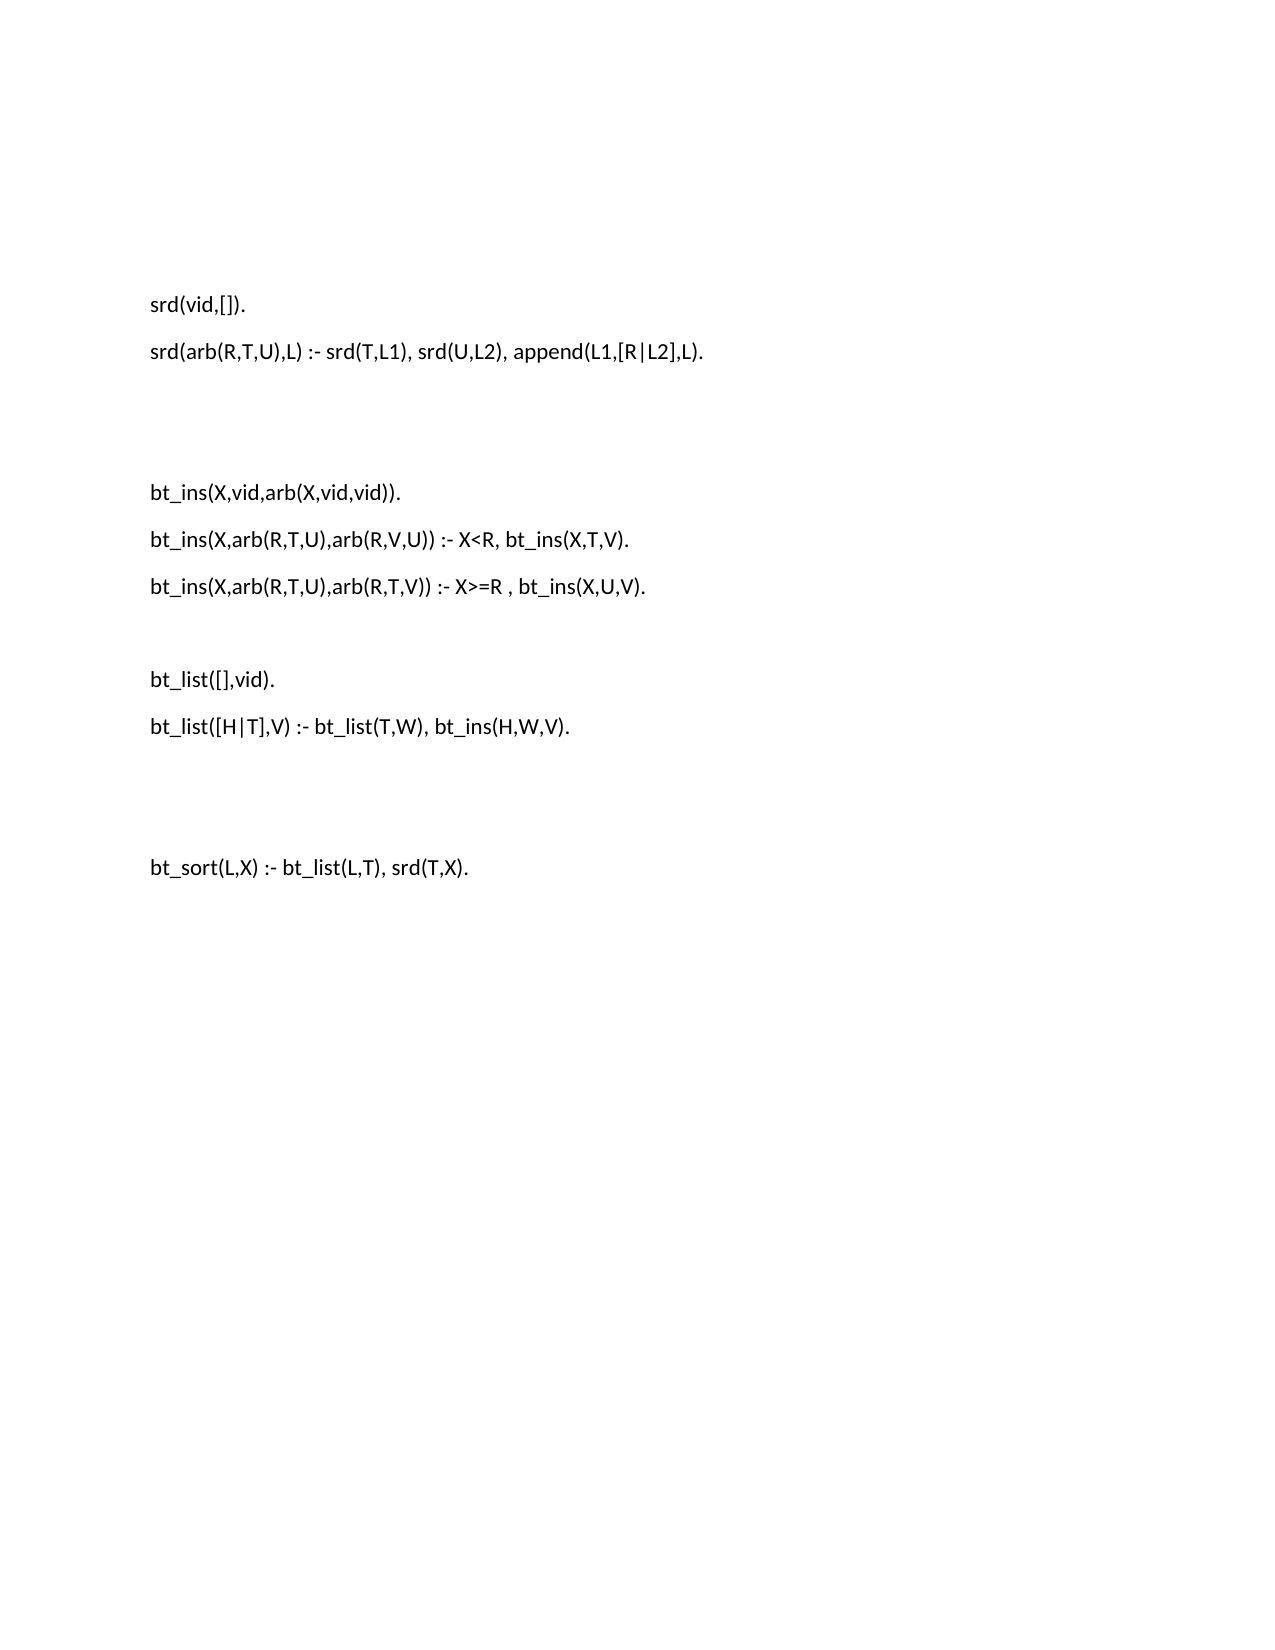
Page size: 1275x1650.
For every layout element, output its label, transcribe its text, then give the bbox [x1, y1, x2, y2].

text bt_list([],vid). [150, 666, 1125, 694]
text bt_ins(X,arb(R,T,U),arb(R,T,V)) :- X>=R , bt_ins(X,U,V). [150, 572, 1125, 600]
text bt_ins(X,vid,arb(X,vid,vid)). [150, 478, 1125, 506]
text srd(arb(R,T,U),L) :- srd(T,L1), srd(U,L2), append(L1,[R|L2],L). [150, 337, 1125, 366]
text bt_sort(L,X) :- bt_list(L,T), srd(T,X). [150, 853, 1125, 881]
text srd(vid,[]). [150, 291, 1125, 319]
text bt_ins(X,arb(R,T,U),arb(R,V,U)) :- X<R, bt_ins(X,T,V). [150, 525, 1125, 553]
text bt_list([H|T],V) :- bt_list(T,W), bt_ins(H,W,V). [150, 712, 1125, 741]
